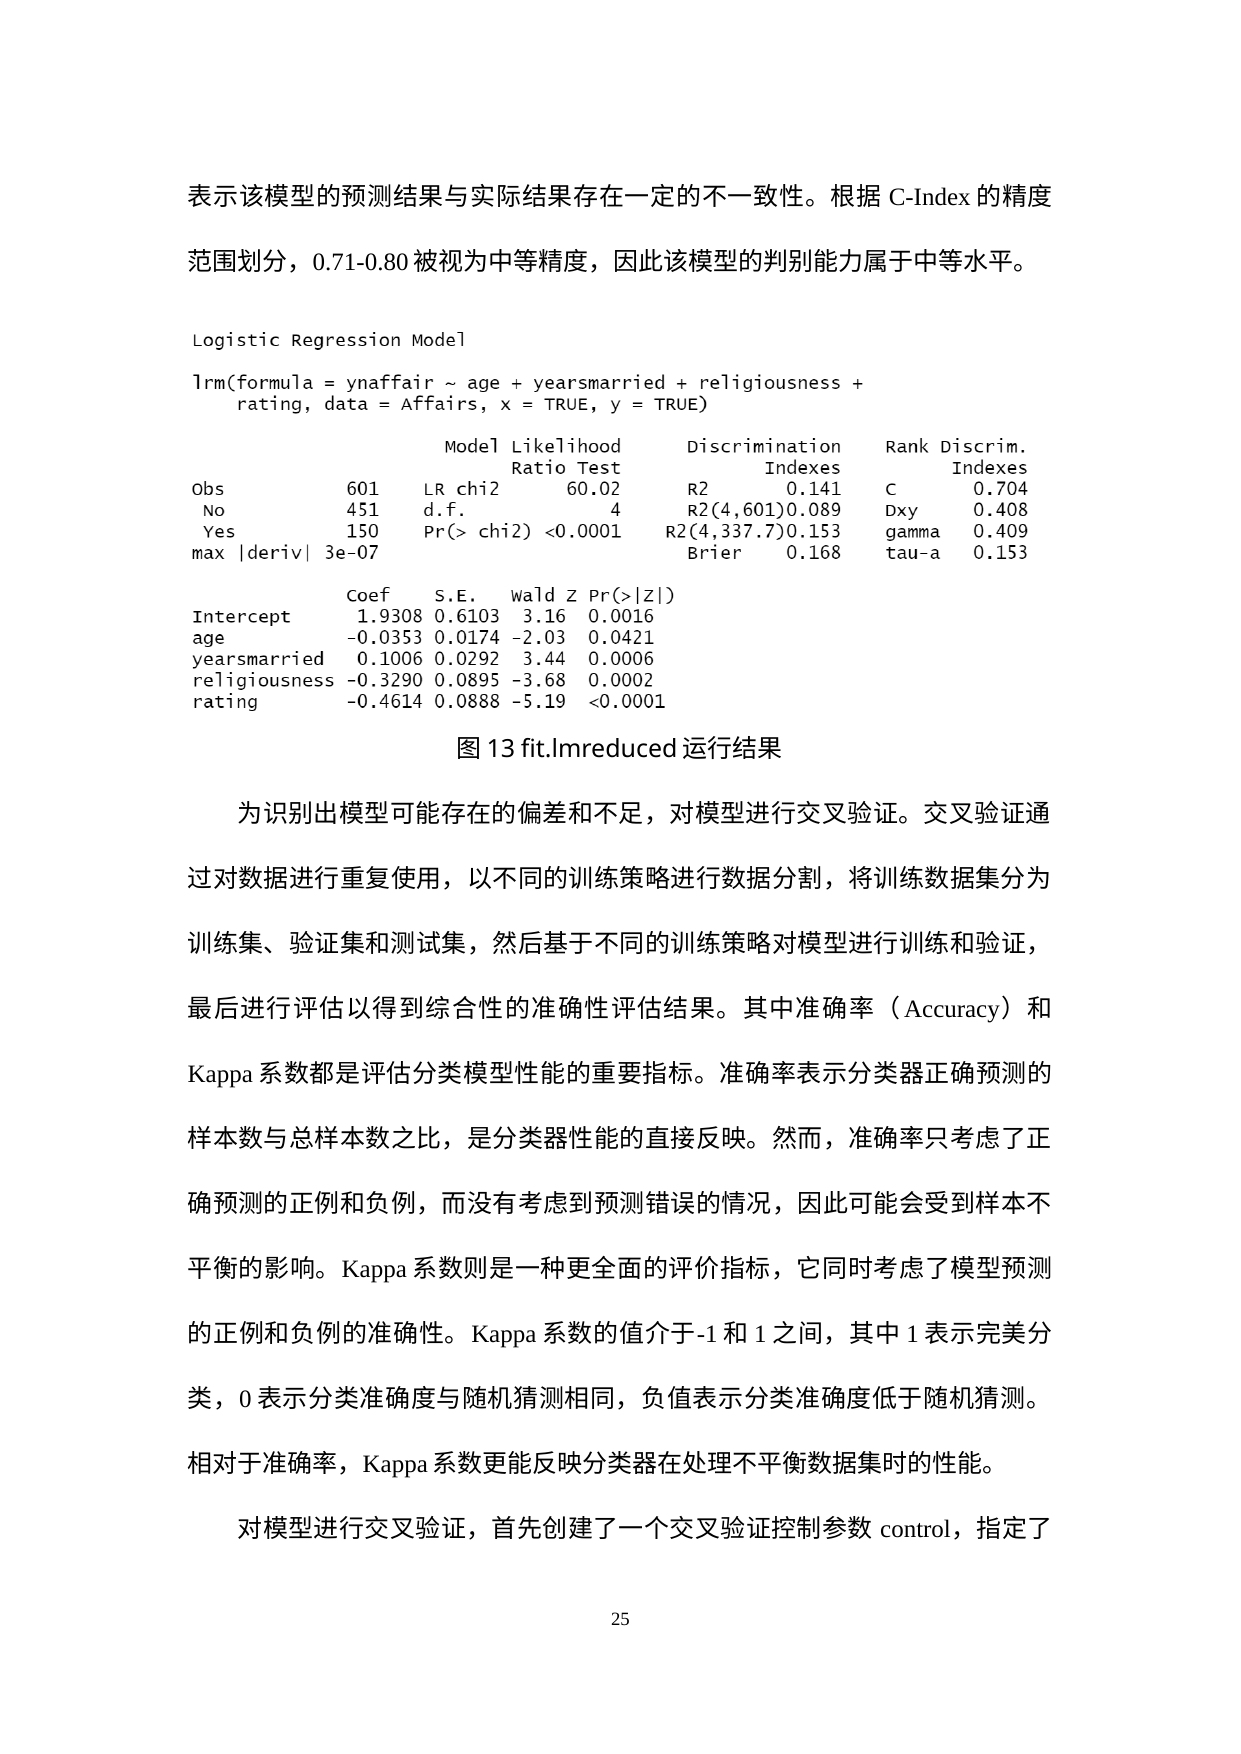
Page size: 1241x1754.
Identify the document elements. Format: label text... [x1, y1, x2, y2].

text 表示该模型的预测结果与实际结果存在一定的不一致性。根据C-Index的精度范围划分，0.71-0.80被视为中等精度，因此该模型的判别能力属于中等水平。 [187, 162, 1053, 292]
picture [186, 326, 1052, 719]
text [187, 1494, 1053, 1559]
